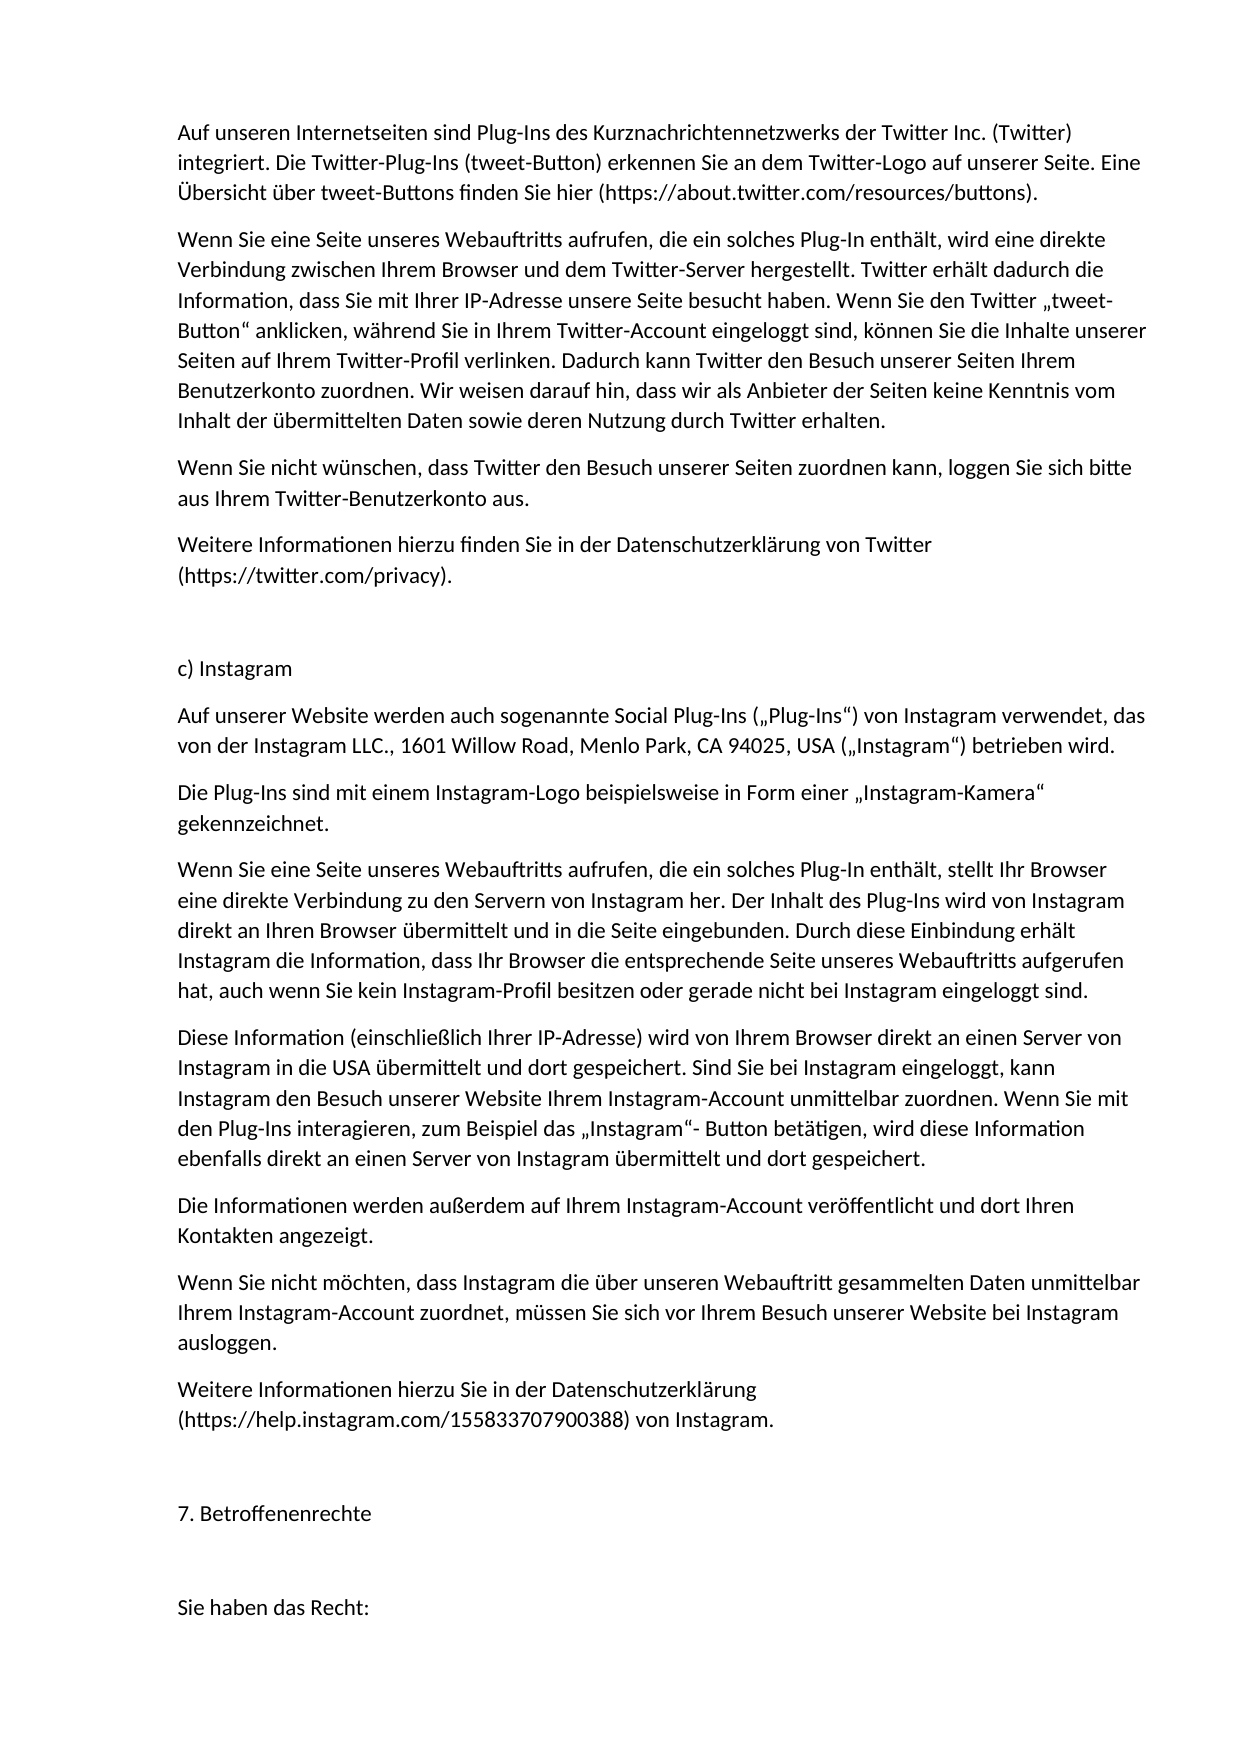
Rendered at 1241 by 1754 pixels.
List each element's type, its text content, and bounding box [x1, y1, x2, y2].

text Wenn Sie nicht wünschen, dass Twitter den Besuch unserer Seiten zuordnen kann, loggen Sie sich bitte aus Ihrem Twitter-Benutzerkonto aus. [177, 453, 1152, 512]
text Diese Information (einschließlich Ihrer IP-Adresse) wird von Ihrem Browser direkt an einen Server von Instagram in die USA übermittelt und dort gespeichert. Sind Sie bei Instagram eingeloggt, kann Instagram den Besuch unserer Website Ihrem Instagram-Account unmittelbar zuordnen. Wenn Sie mit den Plug-Ins interagieren, zum Beispiel das „Instagram“- Button betätigen, wird diese Information ebenfalls direkt an einen Server von Instagram übermittelt und dort gespeichert. [177, 1023, 1152, 1172]
text c) Instagram [177, 654, 1152, 683]
text Wenn Sie eine Seite unseres Webauftritts aufrufen, die ein solches Plug-In enthält, stellt Ihr Browser eine direkte Verbindung zu den Servern von Instagram her. Der Inhalt des Plug-Ins wird von Instagram direkt an Ihren Browser übermittelt und in die Seite eingebunden. Durch diese Einbindung erhält Instagram die Information, dass Ihr Browser die entsprechende Seite unseres Webauftritts aufgerufen hat, auch wenn Sie kein Instagram-Profil besitzen oder gerade nicht bei Instagram eingeloggt sind. [177, 856, 1152, 1004]
text Weitere Informationen hierzu finden Sie in der Datenschutzerklärung von Twitter (https://twitter.com/privacy). [177, 531, 1152, 589]
text Weitere Informationen hierzu Sie in der Datenschutzerklärung (https://help.instagram.com/155833707900388) von Instagram. [177, 1375, 1152, 1434]
text Wenn Sie eine Seite unseres Webauftritts aufrufen, die ein solches Plug-In enthält, wird eine direkte Verbindung zwischen Ihrem Browser und dem Twitter-Server hergestellt. Twitter erhält dadurch die Information, dass Sie mit Ihrer IP-Adresse unsere Seite besucht haben. Wenn Sie den Twitter „tweet-Button“ anklicken, während Sie in Ihrem Twitter-Account eingeloggt sind, können Sie die Inhalte unserer Seiten auf Ihrem Twitter-Profil verlinken. Dadurch kann Twitter den Besuch unserer Seiten Ihrem Benutzerkonto zuordnen. Wir weisen darauf hin, dass wir als Anbieter der Seiten keine Kenntnis vom Inhalt der übermittelten Daten sowie deren Nutzung durch Twitter erhalten. [177, 225, 1152, 435]
text 7. Betroffenenrechte [177, 1499, 1152, 1527]
text Sie haben das Recht: [177, 1593, 1152, 1621]
text Die Plug-Ins sind mit einem Instagram-Logo beispielsweise in Form einer „Instagram-Kamera“ gekennzeichnet. [177, 778, 1152, 837]
text Die Informationen werden außerdem auf Ihrem Instagram-Account veröffentlicht und dort Ihren Kontakten angezeigt. [177, 1191, 1152, 1249]
text Wenn Sie nicht möchten, dass Instagram die über unseren Webauftritt gesammelten Daten unmittelbar Ihrem Instagram-Account zuordnet, müssen Sie sich vor Ihrem Besuch unserer Website bei Instagram ausloggen. [177, 1268, 1152, 1357]
text Auf unserer Website werden auch sogenannte Social Plug-Ins („Plug-Ins“) von Instagram verwendet, das von der Instagram LLC., 1601 Willow Road, Menlo Park, CA 94025, USA („Instagram“) betrieben wird. [177, 701, 1152, 760]
text Auf unseren Internetseiten sind Plug-Ins des Kurznachrichtennetzwerks der Twitter Inc. (Twitter) integriert. Die Twitter-Plug-Ins (tweet-Button) erkennen Sie an dem Twitter-Logo auf unserer Seite. Eine Übersicht über tweet-Buttons finden Sie hier (https://about.twitter.com/resources/buttons). [177, 118, 1152, 207]
